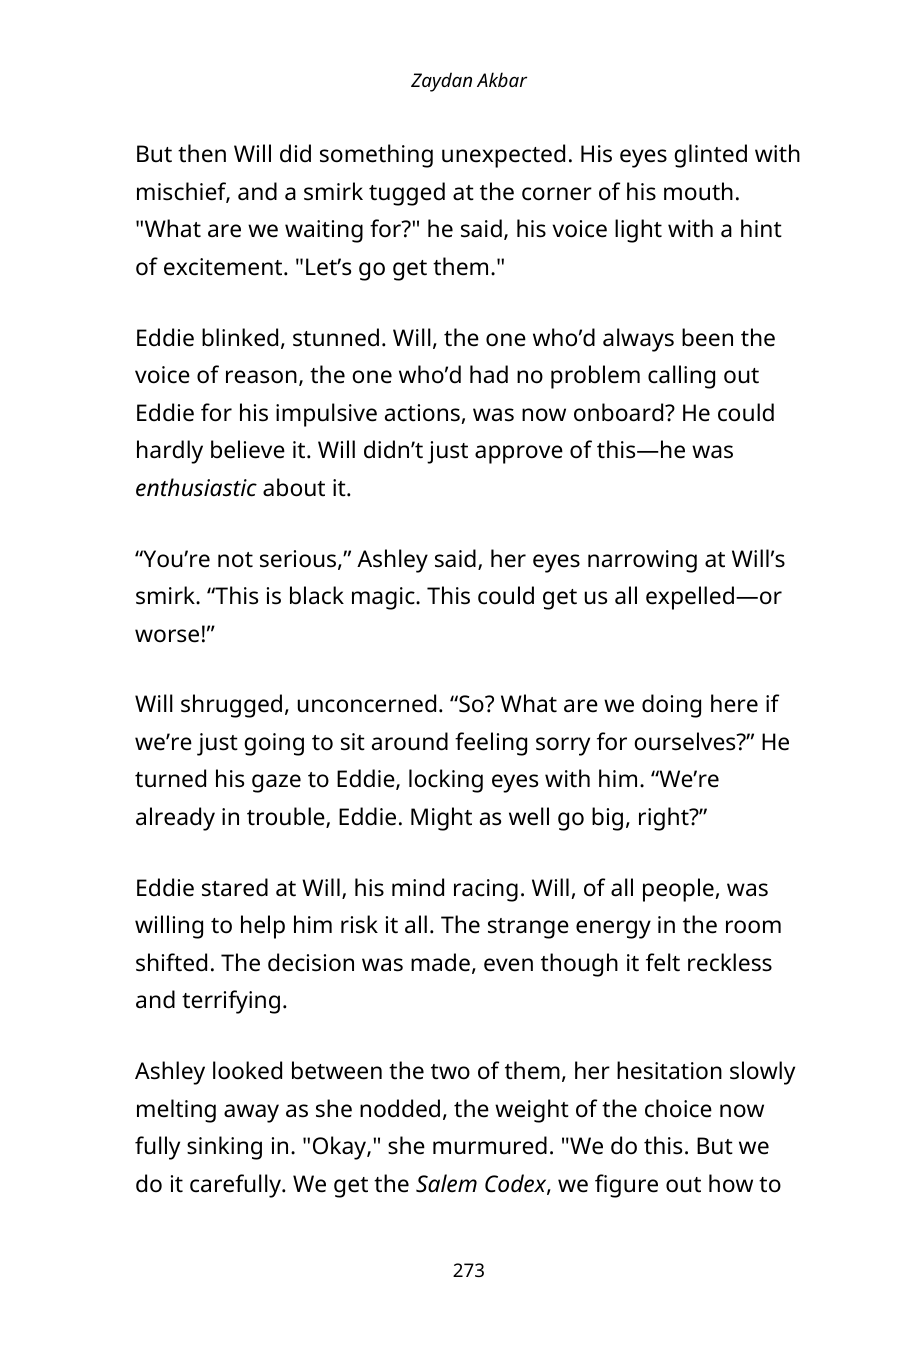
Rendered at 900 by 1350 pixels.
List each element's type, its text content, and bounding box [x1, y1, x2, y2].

text Will shrugged, unconcerned. “So? What are we doing here if we’re just going to sit around feeling sorry for ourselves?” He turned his gaze to Eddie, locking eyes with him. “We’re already in trouble, Eddie. Might as well go big, right?” [135, 688, 802, 832]
text But then Will did something unexpected. His eyes glinted with mischief, and a smirk tugged at the corner of his mouth. "What are we waiting for?" he said, his voice light with a hint of excitement. "Let’s go get them." [135, 138, 802, 282]
text “You’re not serious,” Ashley said, her eyes narrowing at Will’s smirk. “This is black magic. This could get us all expelled—or worse!” [135, 543, 802, 649]
text Eddie blinked, stunned. Will, the one who’d always been the voice of reason, the one who’d had no problem calling out Eddie for his impulsive actions, was now onboard? He could hardly believe it. Will didn’t just approve of this—he was enthusiastic about it. [135, 322, 802, 503]
text Eddie stared at Will, his mind racing. Will, of all people, was willing to help him risk it all. The strange energy in the room shifted. The decision was made, even though it felt reckless and terrifying. [135, 872, 802, 1016]
